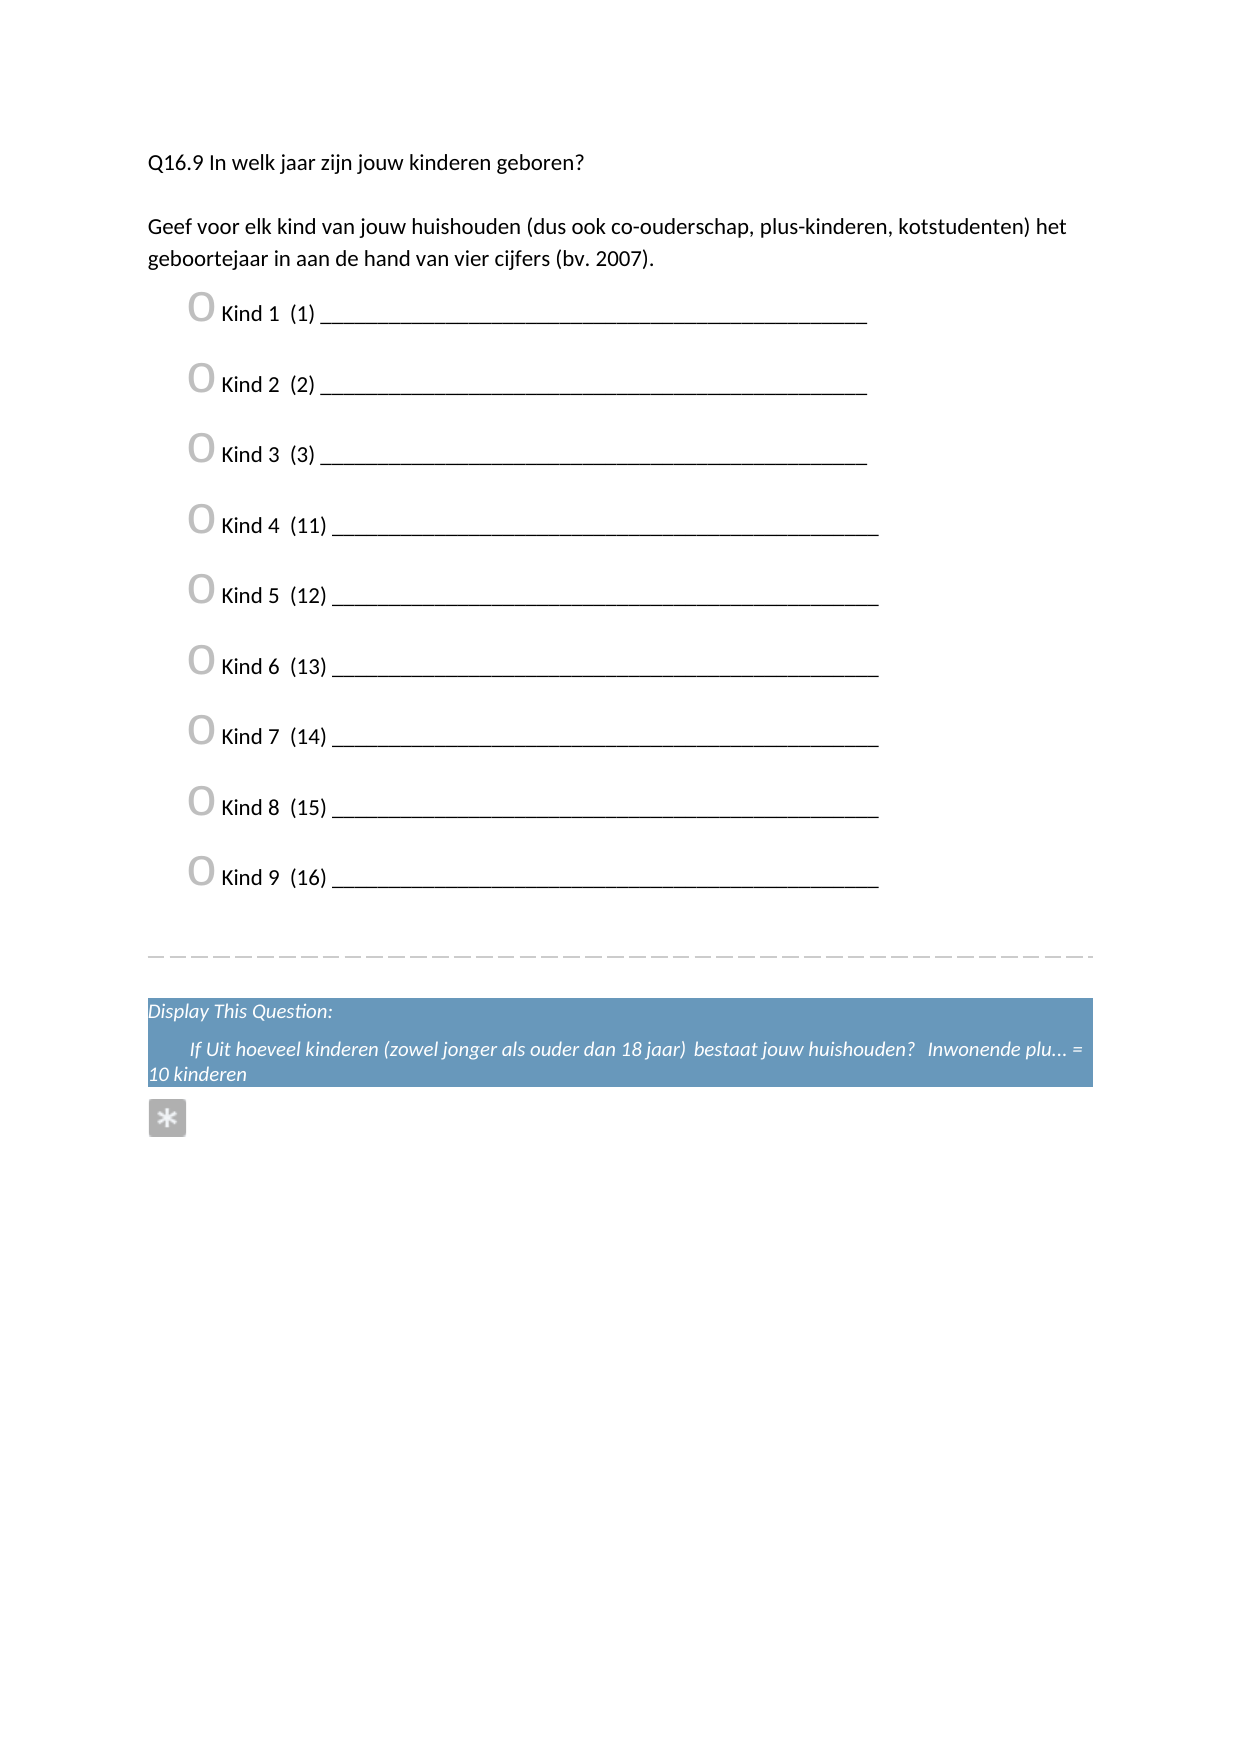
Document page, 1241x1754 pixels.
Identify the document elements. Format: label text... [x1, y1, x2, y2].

picture [148, 1099, 187, 1137]
list Kind 4 (11) ________________________________________________ [185, 488, 1093, 549]
text If Uit hoeveel kinderen (zowel jonger als ouder dan 18 jaar) bestaat jouw huishouden? Inwonende plu... = 10 kinderen [148, 1036, 1093, 1087]
list Kind 2 (2) ________________________________________________ [185, 347, 1093, 408]
list Kind 8 (15) ________________________________________________ [185, 770, 1093, 831]
list Kind 5 (12) ________________________________________________ [185, 558, 1093, 620]
list Kind 3 (3) ________________________________________________ [185, 417, 1093, 479]
list Kind 1 (1) ________________________________________________ [185, 276, 1093, 338]
table_header [148, 1137, 187, 1141]
text Q16.9 In welk jaar zijn jouw kinderen geboren? Geef voor elk kind van jouw huishouden (dus ook co-ouderschap, plus-kinderen, kotstudenten) het geboortejaar in aan de hand van vier cijfers (bv. 2007). [148, 148, 1093, 272]
list Kind 7 (14) ________________________________________________ [185, 699, 1093, 761]
list Kind 9 (16) ________________________________________________ [185, 841, 1093, 902]
text Display This Question: [148, 998, 1093, 1024]
list Kind 6 (13) ________________________________________________ [185, 629, 1093, 690]
